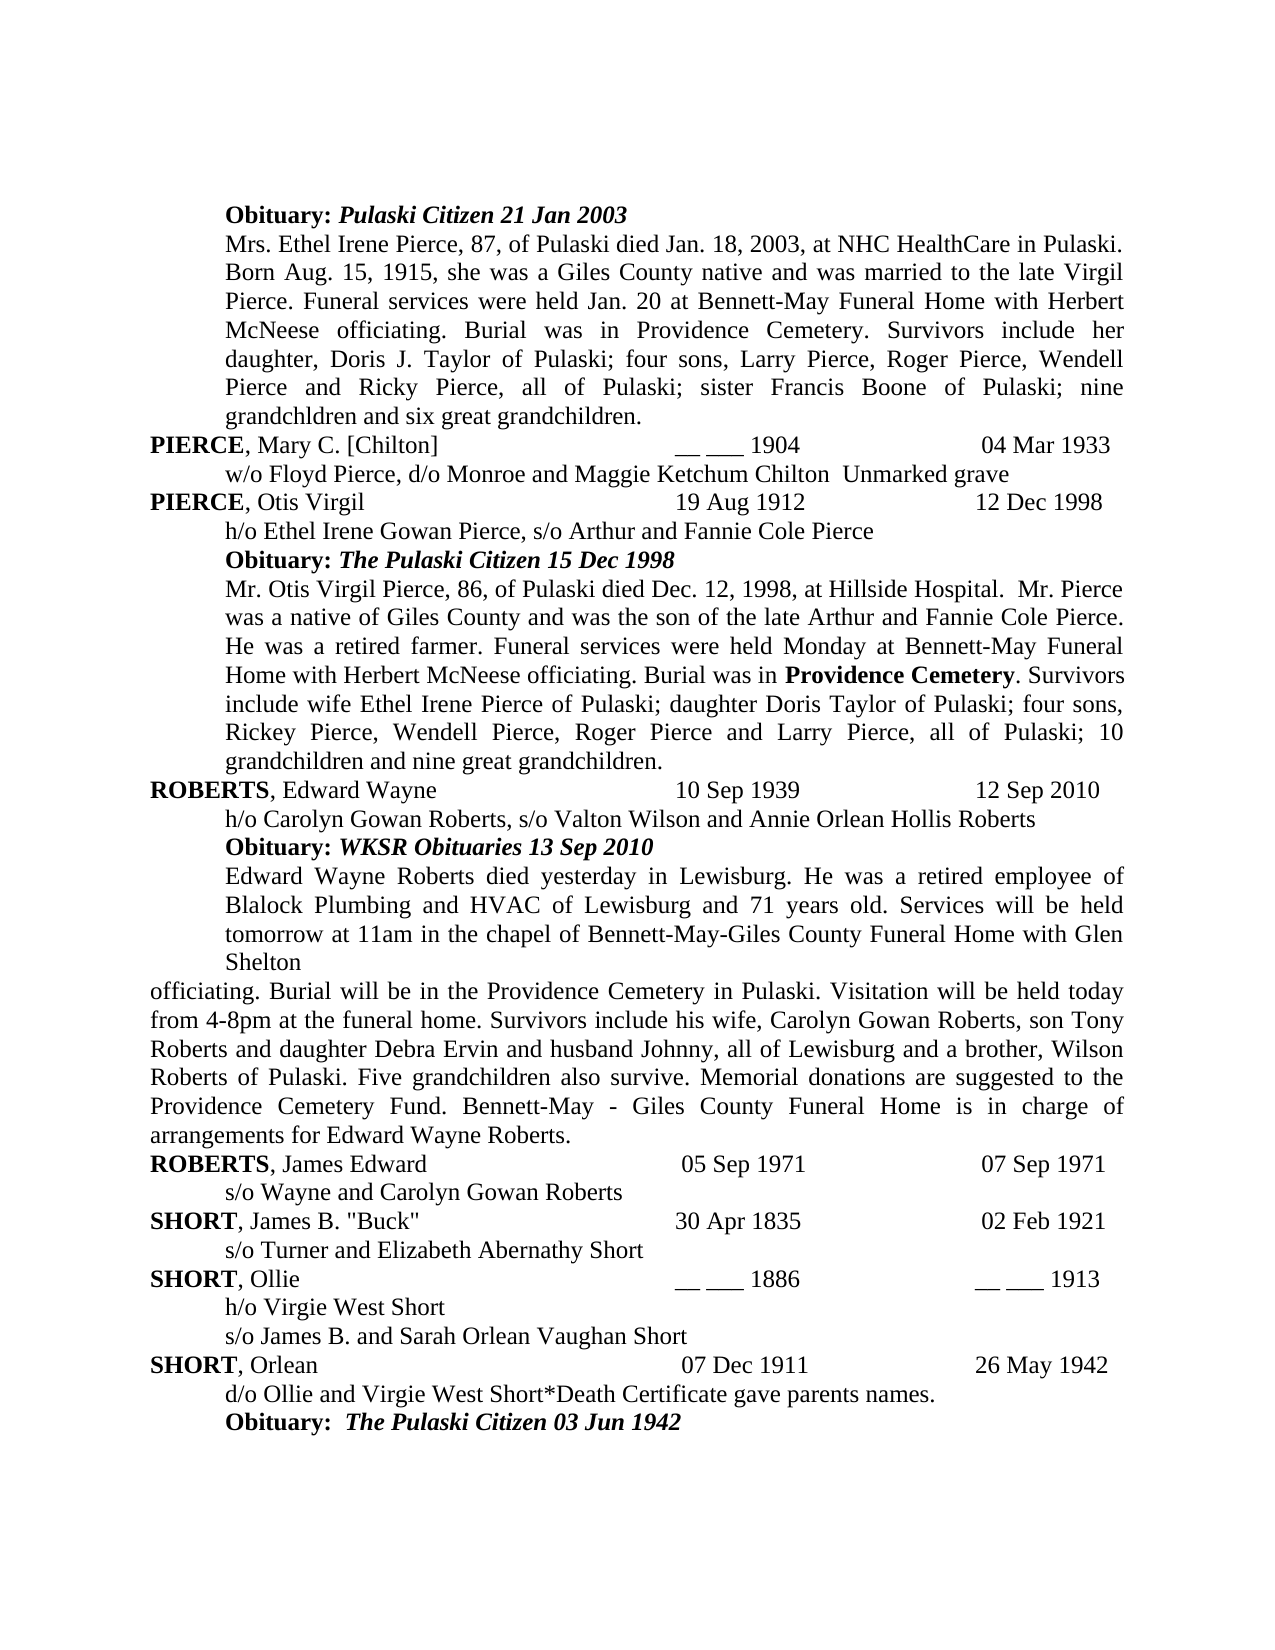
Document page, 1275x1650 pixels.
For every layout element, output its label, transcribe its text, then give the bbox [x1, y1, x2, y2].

text d/o Ollie and Virgie West Short*Death Certificate gave parents names. [150, 1379, 1125, 1407]
text SHORT, Orlean 07 Dec 1911 26 May 1942 [150, 1350, 1125, 1379]
text ROBERTS, James Edward 05 Sep 1971 07 Sep 1971 [150, 1149, 1125, 1177]
text PIERCE, Otis Virgil 19 Aug 1912 12 Dec 1998 [150, 487, 1125, 516]
text Obituary: WKSR Obituaries 13 Sep 2010 [225, 832, 1125, 861]
text ROBERTS, Edward Wayne 10 Sep 1939 12 Sep 2010 [150, 775, 1125, 804]
text s/o Turner and Elizabeth Abernathy Short [150, 1235, 1125, 1264]
text h/o Carolyn Gowan Roberts, s/o Valton Wilson and Annie Orlean Hollis Roberts [150, 804, 1125, 832]
text SHORT, Ollie __ ___ 1886 __ ___ 1913 [150, 1264, 1125, 1292]
text Mrs. Ethel Irene Pierce, 87, of Pulaski died Jan. 18, 2003, at NHC HealthCare in Pulaski. Born Aug. 15, 1915, she was a Giles County native and was married to the late Virgil Pierce. Funeral services were held Jan. 20 at Bennett-May Funeral Home with Herbert McNeese officiating. Burial was in Providence Cemetery. Survivors include her daughter, Doris J. Taylor of Pulaski; four sons, Larry Pierce, Roger Pierce, Wendell Pierce and Ricky Pierce, all of Pulaski; sister Francis Boone of Pulaski; nine grandchldren and six great grandchildren. [225, 229, 1125, 430]
text Obituary: The Pulaski Citizen 15 Dec 1998 [150, 545, 1125, 574]
text officiating. Burial will be in the Providence Cemetery in Pulaski. Visitation will be held today from 4-8pm at the funeral home. Survivors include his wife, Carolyn Gowan Roberts, son Tony Roberts and daughter Debra Ervin and husband Johnny, all of Lewisburg and a brother, Wilson Roberts of Pulaski. Five grandchildren also survive. Memorial donations are suggested to the Providence Cemetery Fund. Bennett-May - Giles County Funeral Home is in charge of arrangements for Edward Wayne Roberts. [150, 976, 1125, 1149]
text Edward Wayne Roberts died yesterday in Lewisburg. He was a retired employee of Blalock Plumbing and HVAC of Lewisburg and 71 years old. Services will be held tomorrow at 11am in the chapel of Bennett-May-Giles County Funeral Home with Glen Shelton [225, 861, 1125, 976]
text Obituary: The Pulaski Citizen 03 Jun 1942 [150, 1407, 1125, 1436]
text s/o James B. and Sarah Orlean Vaughan Short [150, 1321, 1125, 1350]
text h/o Virgie West Short [150, 1292, 1125, 1321]
text w/o Floyd Pierce, d/o Monroe and Maggie Ketchum Chilton Unmarked grave [150, 459, 1125, 487]
text Obituary: Pulaski Citizen 21 Jan 2003 [225, 200, 1125, 229]
text s/o Wayne and Carolyn Gowan Roberts [150, 1177, 1125, 1206]
text Mr. Otis Virgil Pierce, 86, of Pulaski died Dec. 12, 1998, at Hillside Hospital. Mr. Pierce was a native of Giles County and was the son of the late Arthur and Fannie Cole Pierce. He was a retired farmer. Funeral services were held Monday at Bennett-May Funeral Home with Herbert McNeese officiating. Burial was in Providence Cemetery. Survivors include wife Ethel Irene Pierce of Pulaski; daughter Doris Taylor of Pulaski; four sons, Rickey Pierce, Wendell Pierce, Roger Pierce and Larry Pierce, all of Pulaski; 10 grandchildren and nine great grandchildren. [225, 574, 1125, 775]
text h/o Ethel Irene Gowan Pierce, s/o Arthur and Fannie Cole Pierce [150, 516, 1125, 545]
text PIERCE, Mary C. [Chilton] __ ___ 1904 04 Mar 1933 [150, 430, 1125, 459]
text SHORT, James B. "Buck" 30 Apr 1835 02 Feb 1921 [150, 1206, 1125, 1235]
